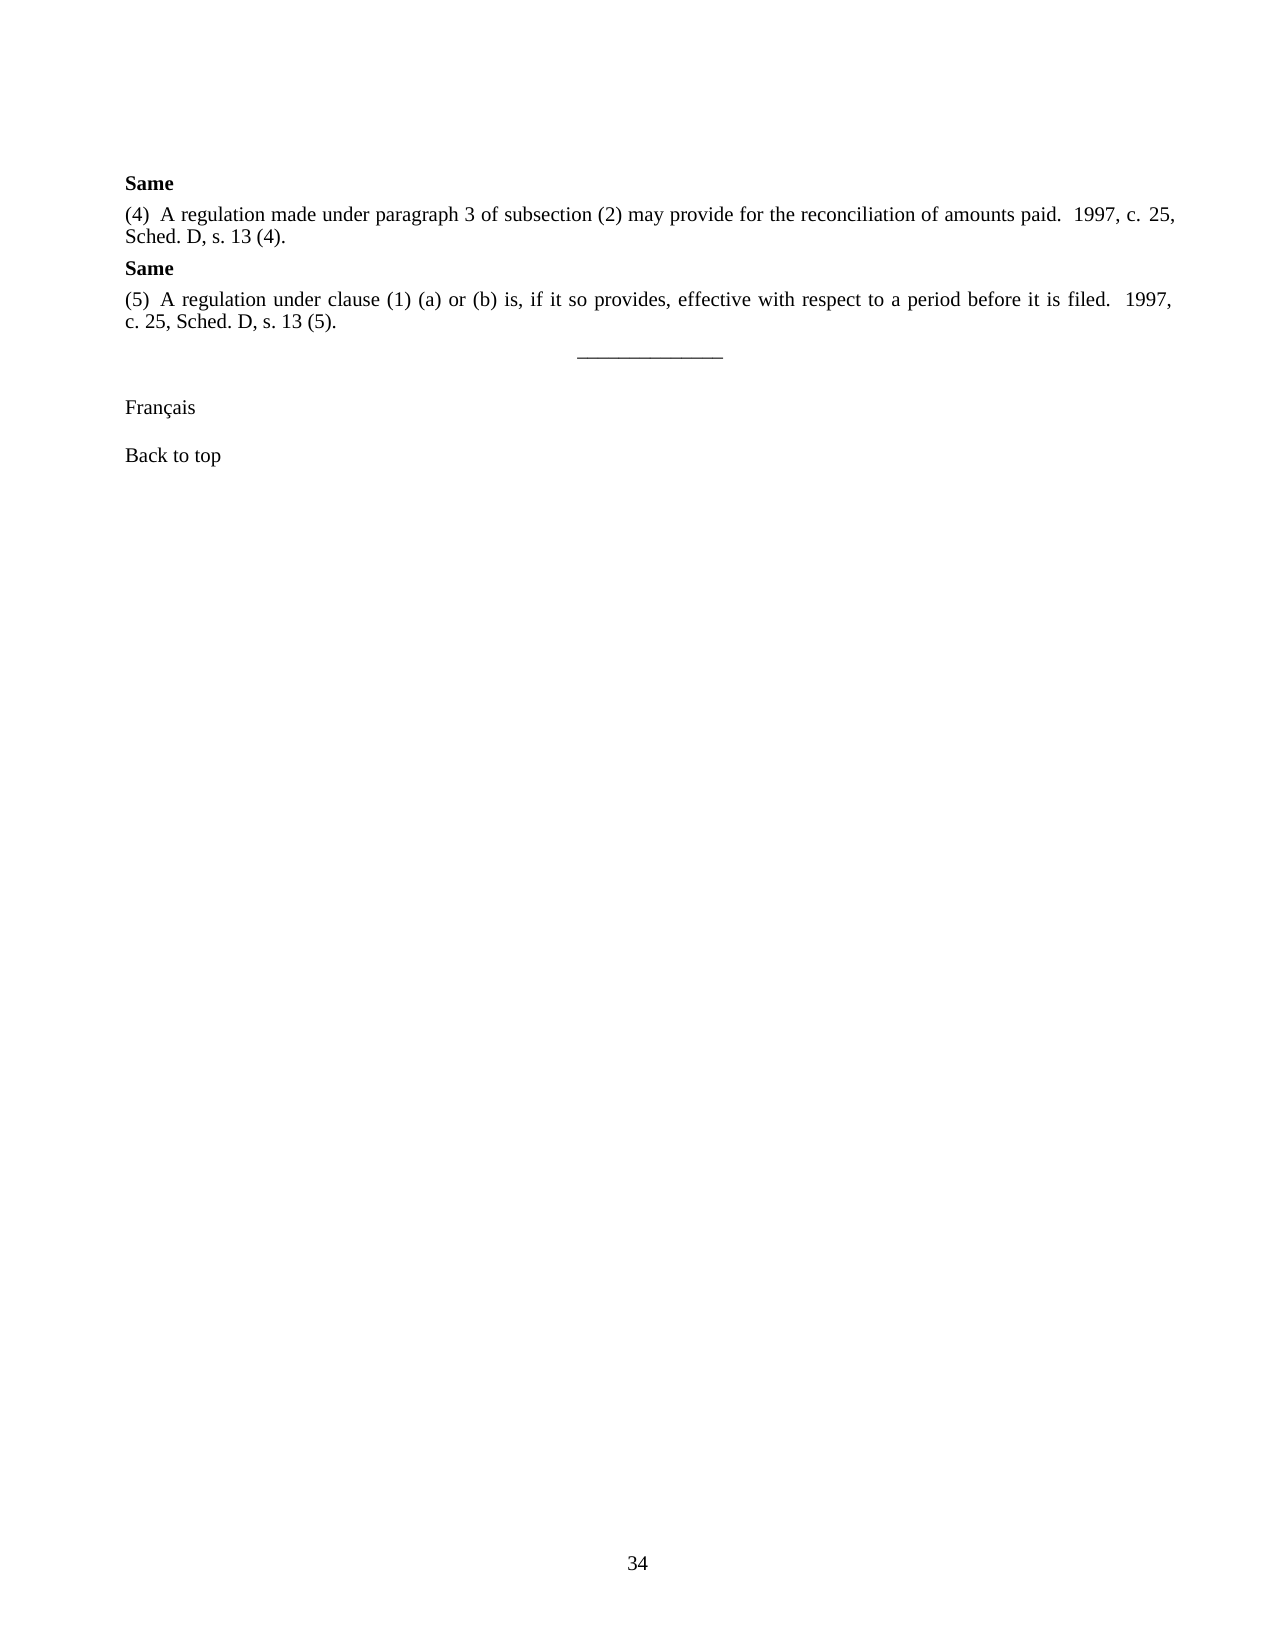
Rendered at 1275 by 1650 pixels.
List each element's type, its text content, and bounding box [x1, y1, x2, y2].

text Français [125, 395, 1175, 419]
text Back to top [125, 443, 1175, 467]
text (4) A regulation made under paragraph 3 of subsection (2) may provide for the reconciliation of amounts paid. 1997, c. 25, Sched. D, s. 13 (4). [125, 204, 1175, 248]
text Same [125, 260, 1175, 279]
text Same [125, 175, 1175, 194]
text (5) A regulation under clause (1) (a) or (b) is, if it so provides, effective with respect to a period before it is filed. 1997, c. 25, Sched. D, s. 13 (5). [125, 289, 1175, 333]
text ______________ [125, 339, 1175, 361]
